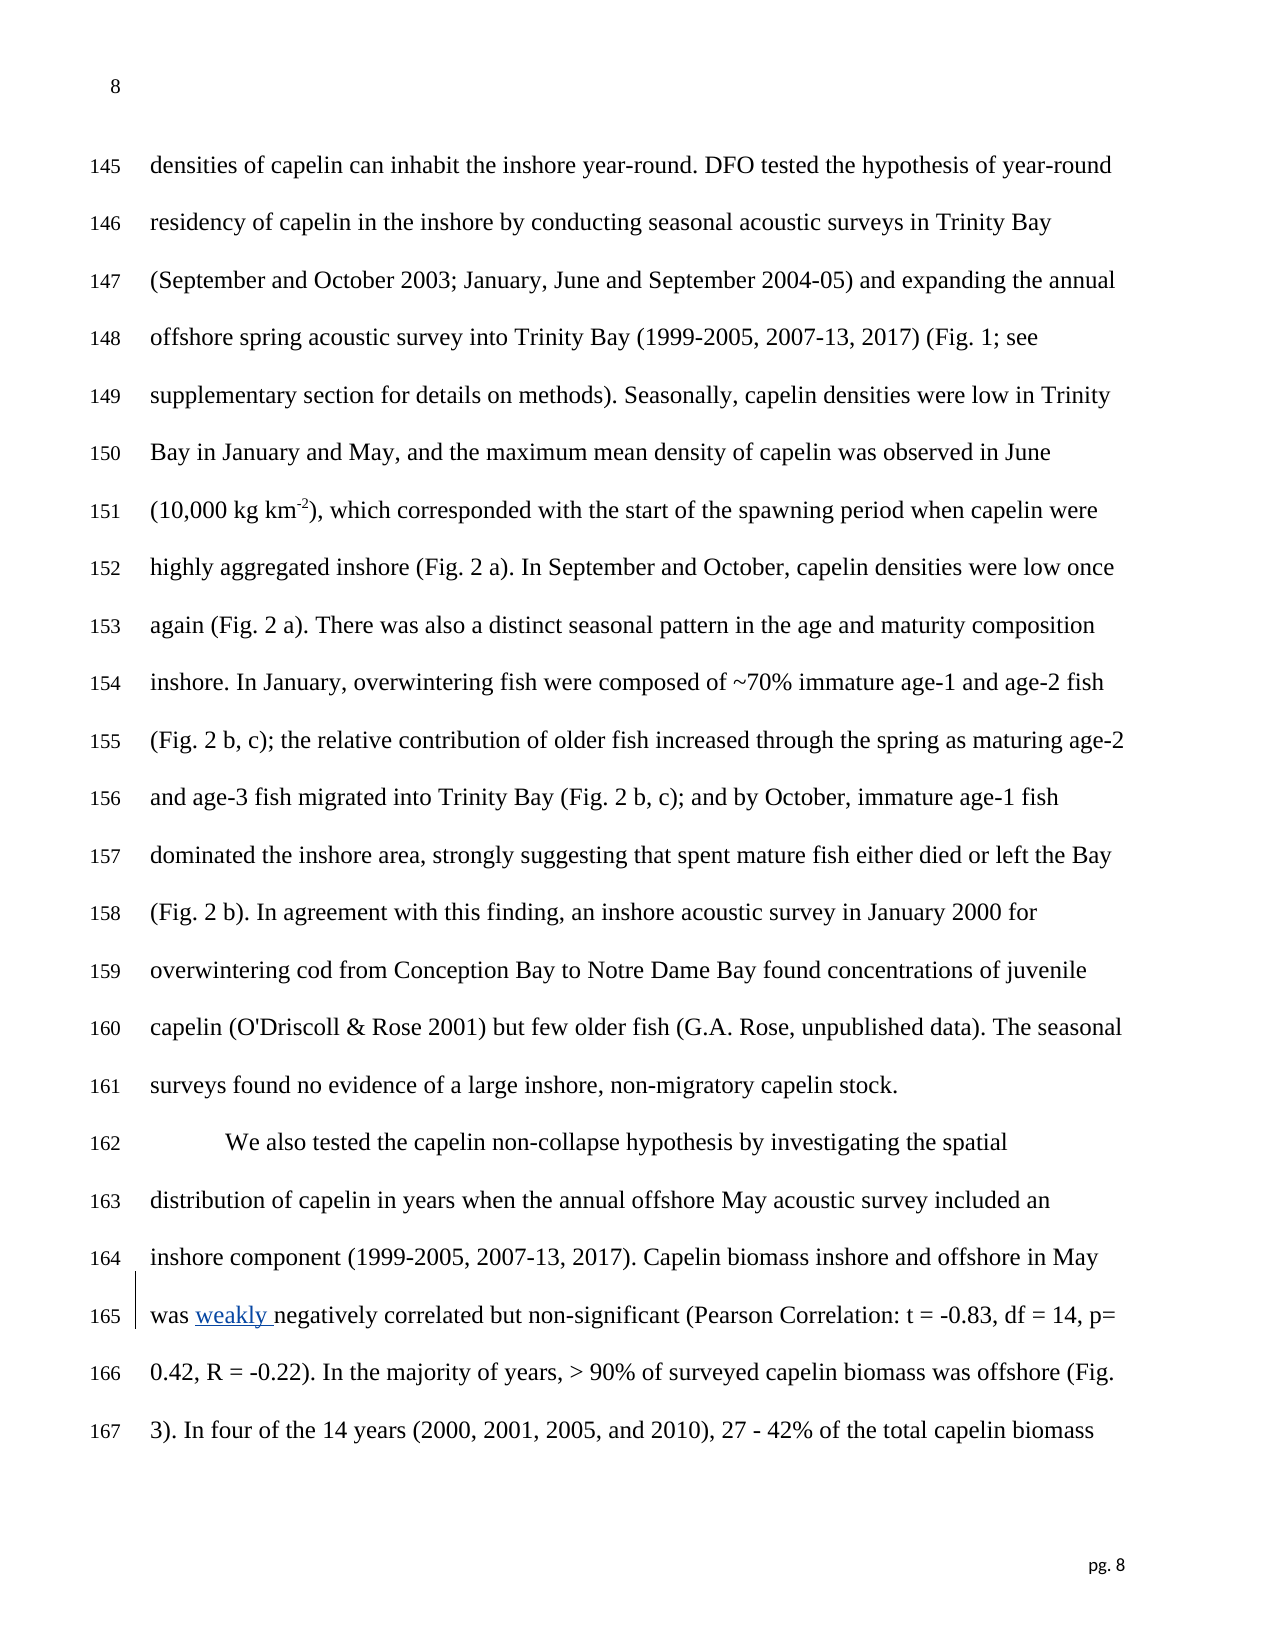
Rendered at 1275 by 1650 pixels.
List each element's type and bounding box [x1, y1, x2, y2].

text [150, 1127, 1125, 1444]
text [150, 150, 1125, 1099]
